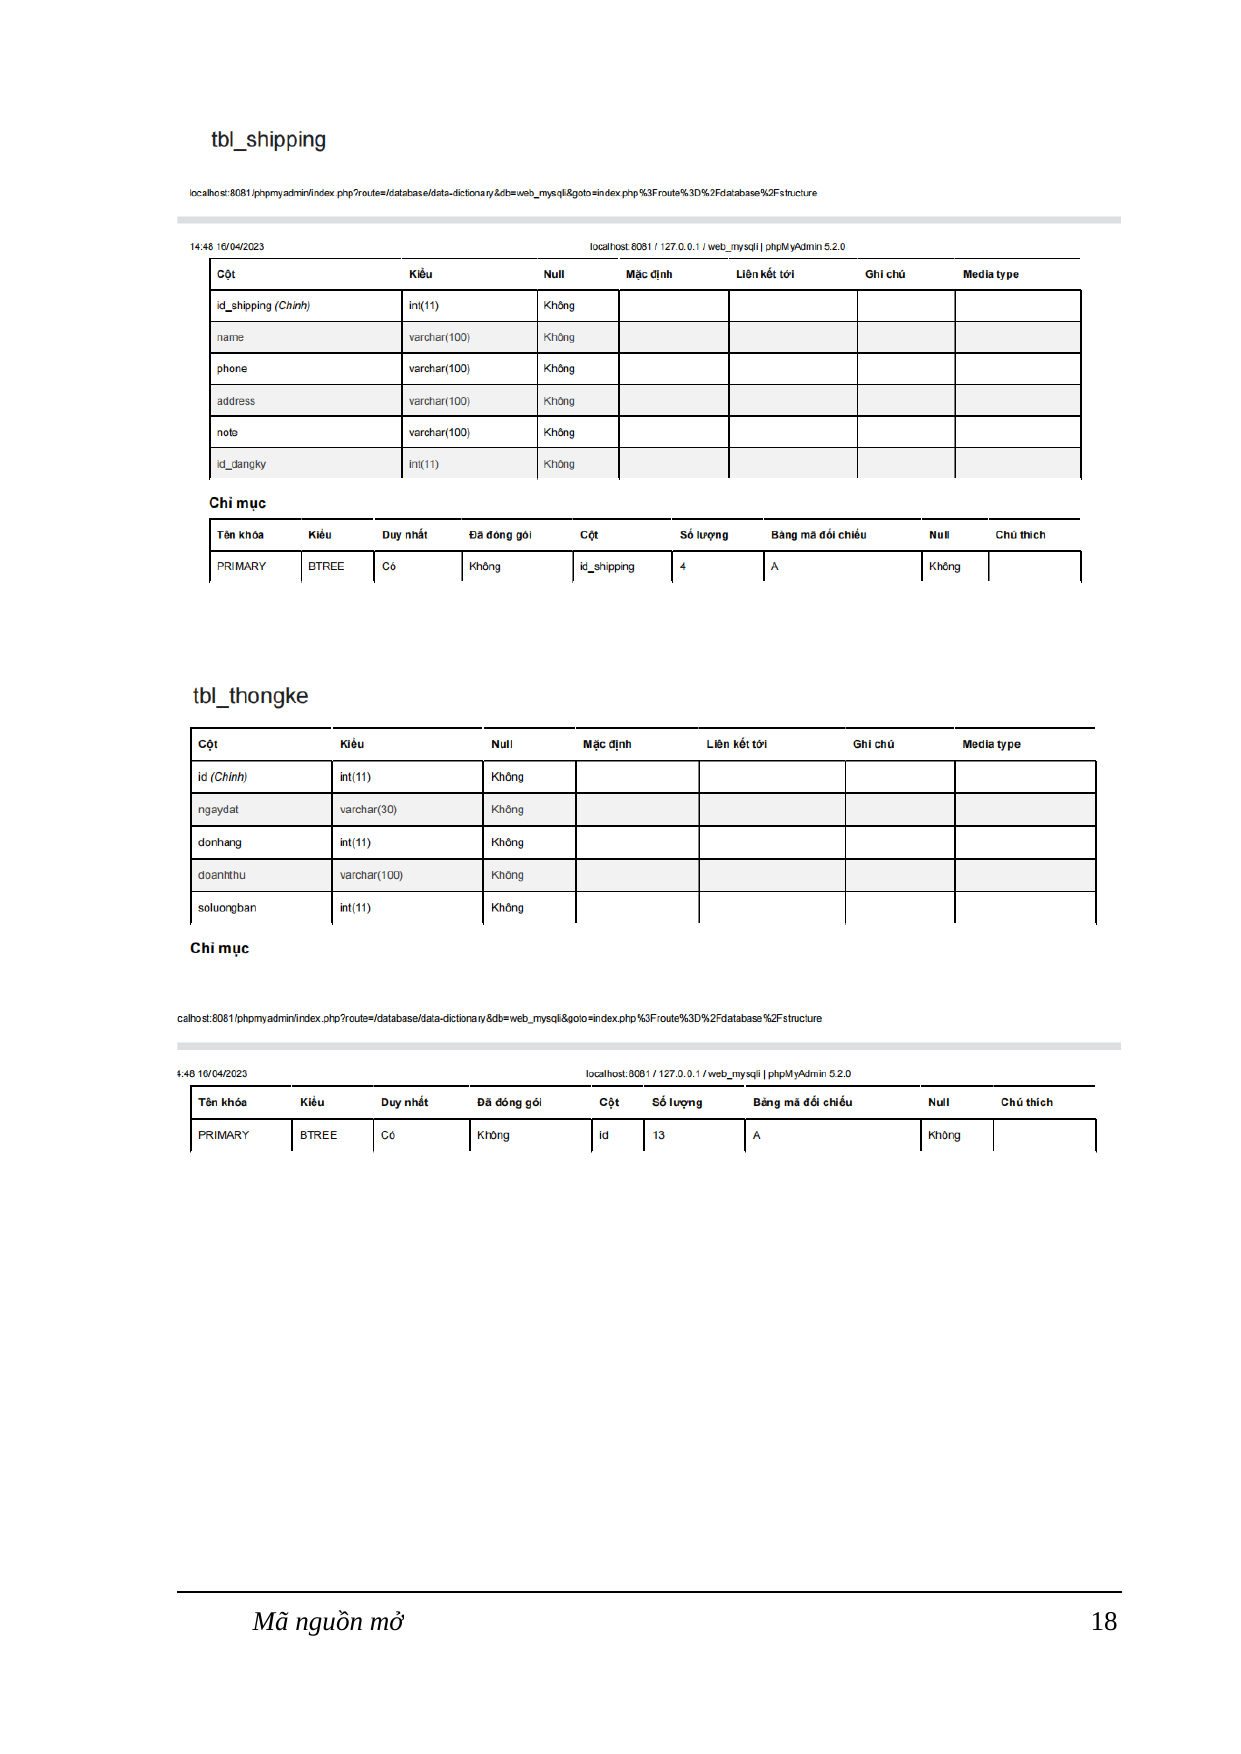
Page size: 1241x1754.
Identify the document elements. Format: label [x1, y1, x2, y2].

picture [177, 681, 1121, 1163]
picture [177, 118, 1121, 595]
